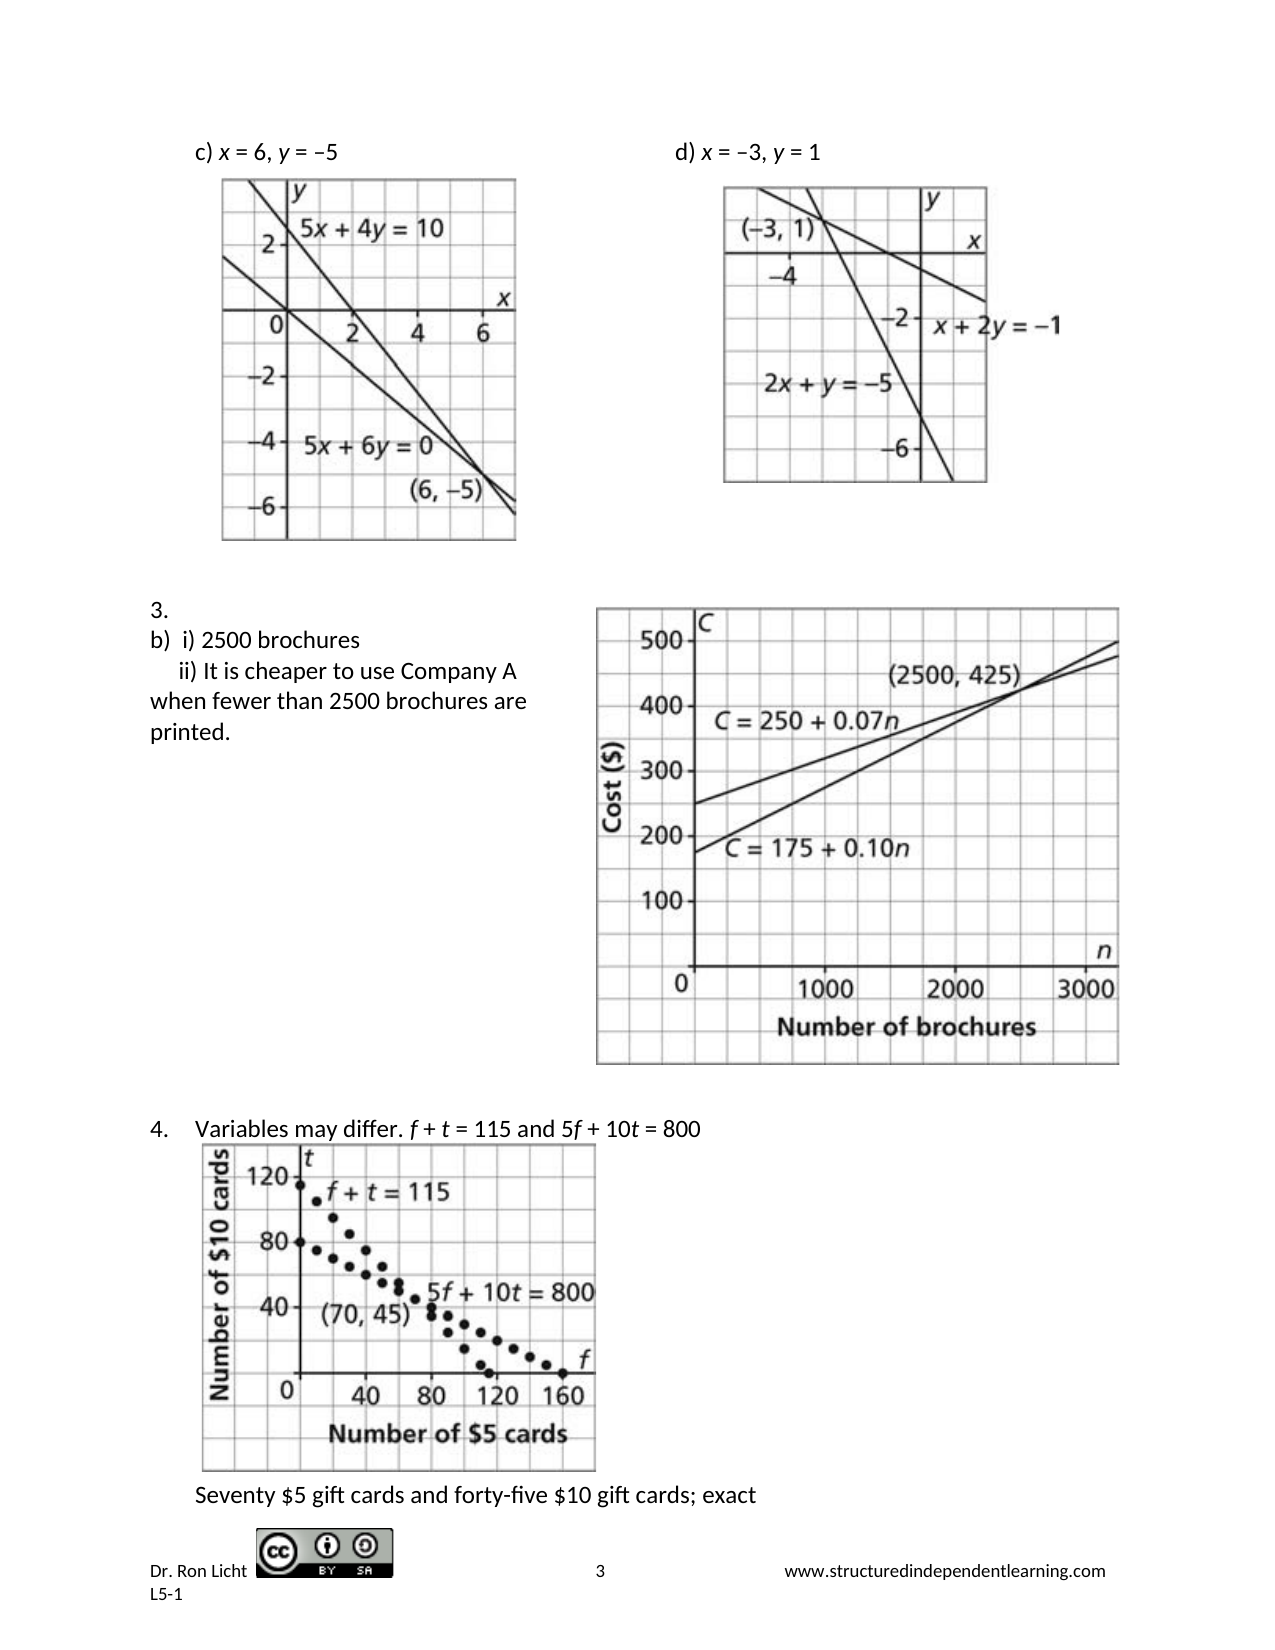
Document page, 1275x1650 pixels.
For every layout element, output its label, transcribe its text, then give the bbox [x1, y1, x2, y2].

text b) i) 2500 brochures [150, 624, 596, 655]
picture [596, 606, 1120, 1065]
text ii) It is cheaper to use Company A when fewer than 2500 brochures are printed. [150, 655, 596, 746]
picture [201, 1142, 597, 1472]
text 4. Variables may differ. f + t = 115 and 5f + 10t = 800 [150, 1113, 1125, 1143]
picture [221, 177, 517, 541]
text c) x = 6, y = –5 d) x = –3, y = 1 [195, 136, 1125, 167]
text 3. [150, 594, 1125, 624]
picture [256, 1528, 394, 1578]
picture [722, 185, 1060, 483]
text Seventy $5 gift cards and forty-five $10 gift cards; exact [195, 1479, 1125, 1509]
